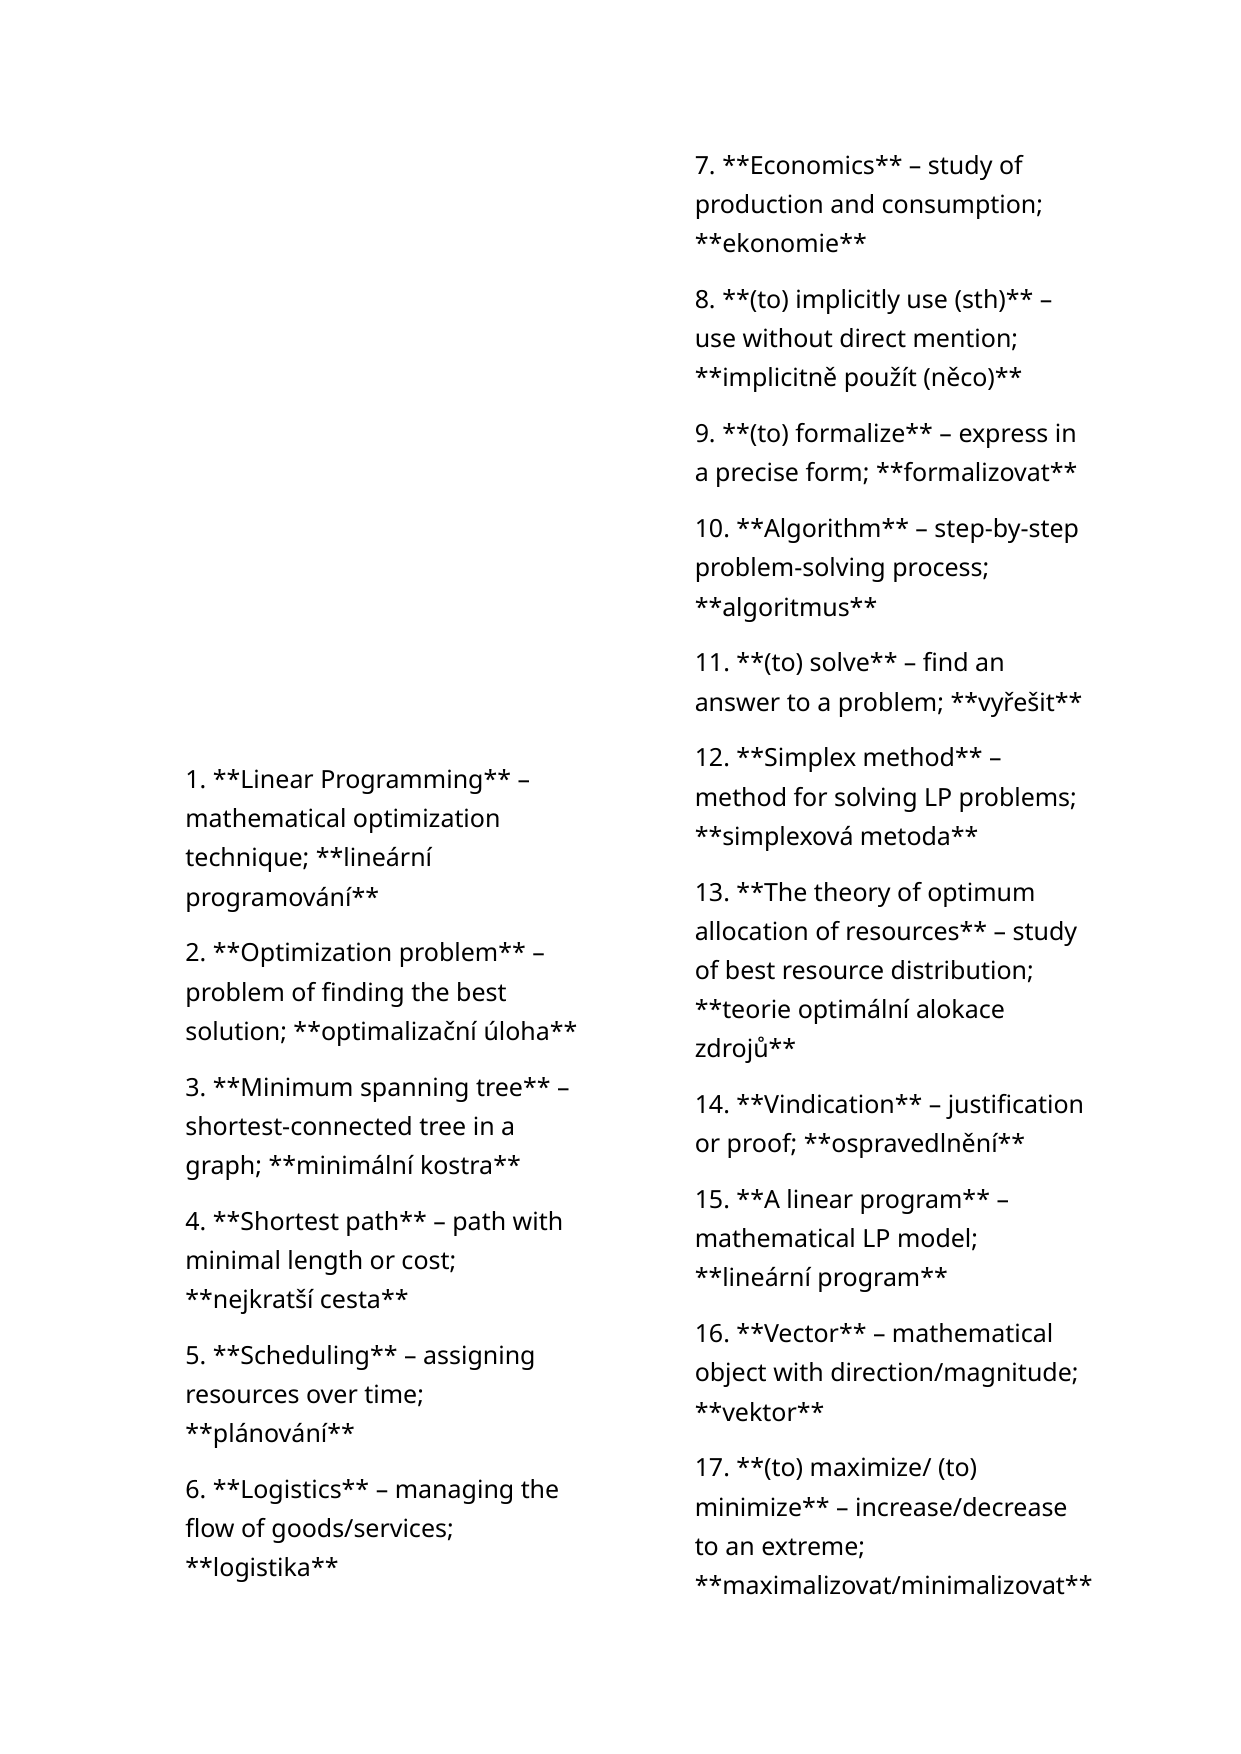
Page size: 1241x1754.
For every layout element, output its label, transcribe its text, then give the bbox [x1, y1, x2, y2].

text 13. **The theory of optimum allocation of resources** – study of best resource distribution; **teorie optimální alokace zdrojů** [694, 874, 1093, 1065]
text 4. **Shortest path** – path with minimal length or cost; **nejkratší cesta** [185, 1203, 583, 1316]
text 2. **Optimization problem** – problem of finding the best solution; **optimalizační úloha** [185, 935, 583, 1047]
text 11. **(to) solve** – find an answer to a problem; **vyřešit** [694, 645, 1093, 718]
text 10. **Algorithm** – step-by-step problem-solving process; **algoritmus** [694, 511, 1093, 623]
text 3. **Minimum spanning tree** – shortest-connected tree in a graph; **minimální kostra** [185, 1069, 583, 1182]
text 16. **Vector** – mathematical object with direction/magnitude; **vektor** [694, 1316, 1093, 1428]
text 9. **(to) formalize** – express in a precise form; **formalizovat** [694, 416, 1093, 489]
text 5. **Scheduling** – assigning resources over time; **plánování** [185, 1338, 583, 1450]
text 6. **Logistics** – managing the flow of goods/services; **logistika** [185, 1472, 583, 1584]
text 7. **Economics** – study of production and consumption; **ekonomie** [694, 148, 1093, 260]
text 15. **A linear program** – mathematical LP model; **lineární program** [694, 1182, 1093, 1294]
text 14. **Vindication** – justification or proof; **ospravedlnění** [694, 1087, 1093, 1160]
text 8. **(to) implicitly use (sth)** – use without direct mention; **implicitně použít (něco)** [694, 282, 1093, 394]
text 17. **(to) maximize/ (to) minimize** – increase/decrease to an extreme; **maximalizovat/minimalizovat** [694, 1450, 1093, 1602]
text 1. **Linear Programming** – mathematical optimization technique; **lineární programování** [185, 762, 583, 913]
text 12. **Simplex method** – method for solving LP problems; **simplexová metoda** [694, 740, 1093, 852]
